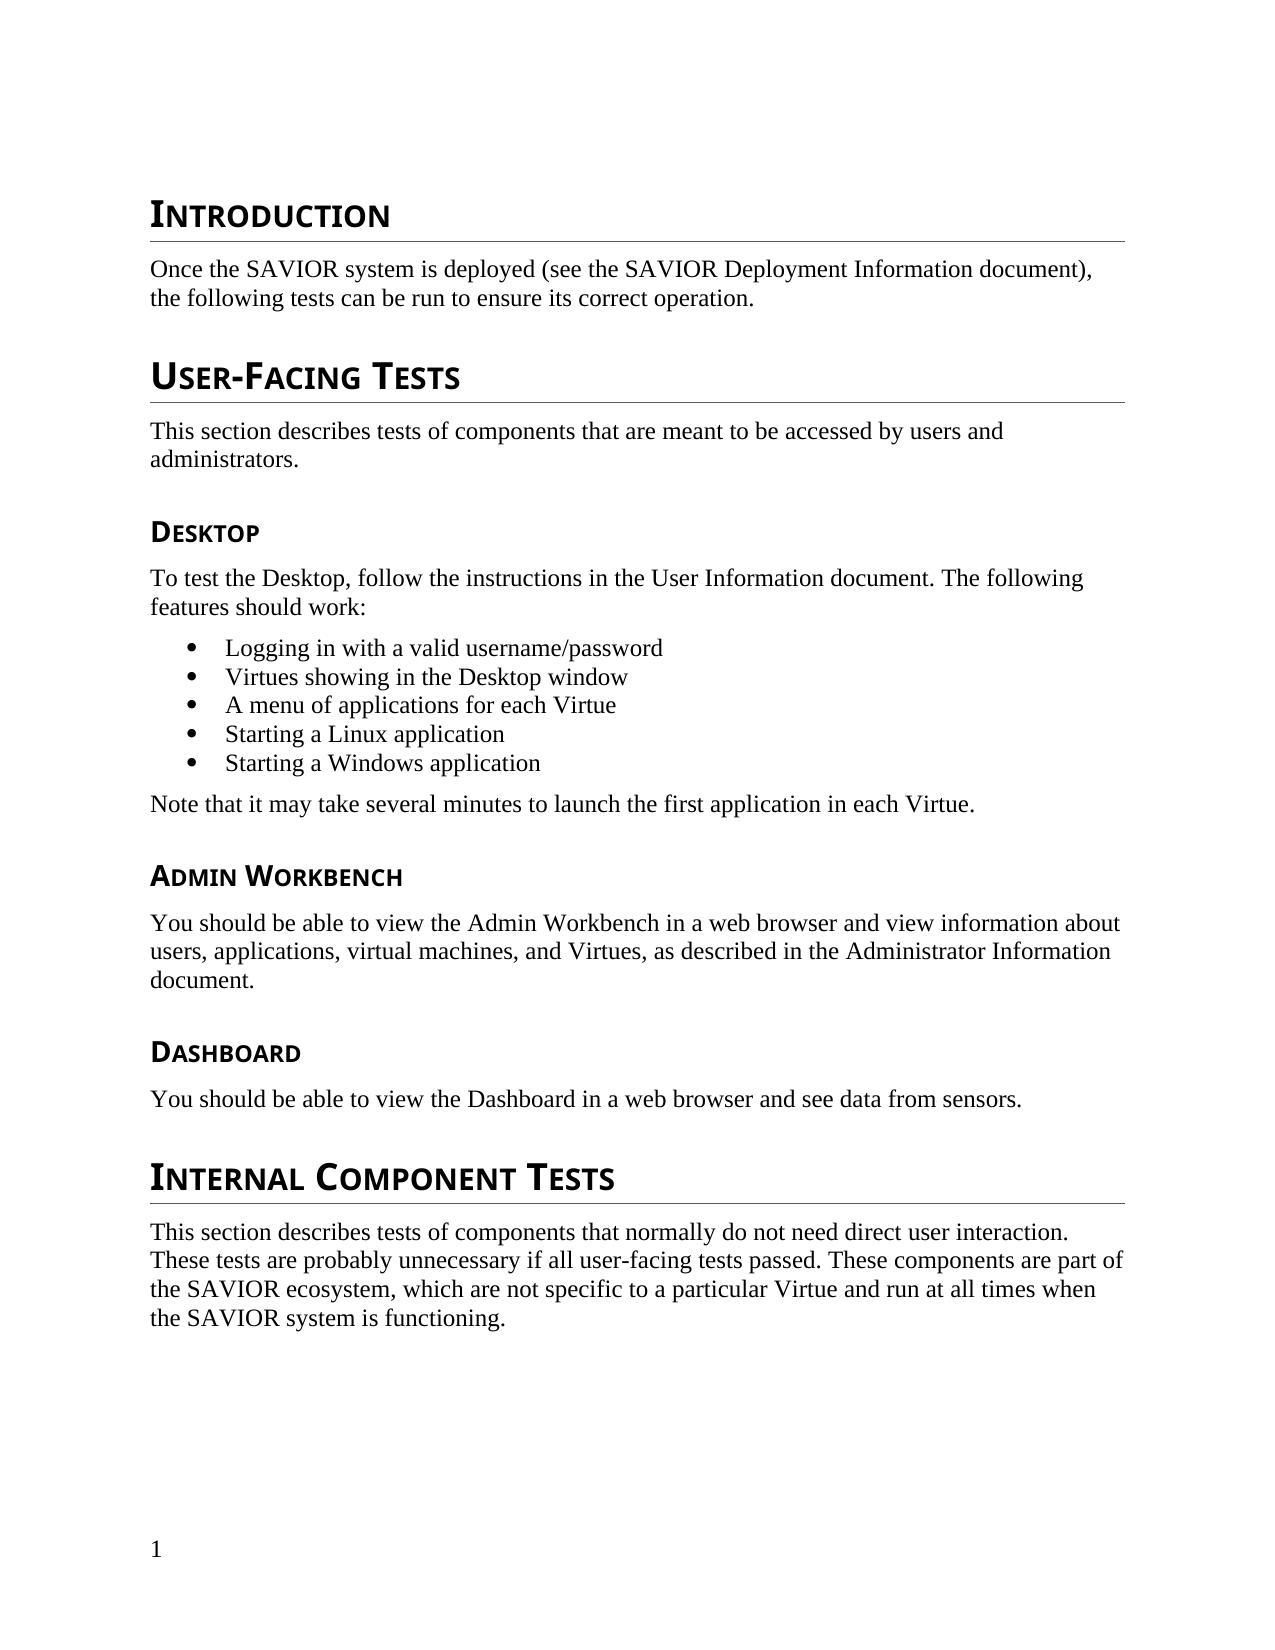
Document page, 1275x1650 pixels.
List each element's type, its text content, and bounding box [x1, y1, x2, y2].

text To test the Desktop, follow the instructions in the User Information document. The following features should work: [150, 563, 1125, 621]
subtitle User-Facing Tests [150, 349, 1125, 402]
subtitle Introduction [150, 187, 1125, 241]
text You should be able to view the Admin Workbench in a web browser and view information about users, applications, virtual machines, and Virtues, as described in the Administrator Information document. [150, 908, 1125, 994]
subtitle Admin Workbench [150, 856, 1125, 895]
subtitle Dashboard [150, 1031, 1125, 1071]
list Logging in with a valid username/password [187, 633, 1125, 662]
text This section describes tests of components that normally do not need direct user interaction. These tests are probably unnecessary if all user-facing tests passed. These components are part of the SAVIOR ecosystem, which are not specific to a particular Virtue and run at all times when the SAVIOR system is functioning. [150, 1217, 1125, 1332]
text This section describes tests of components that are meant to be accessed by users and administrators. [150, 416, 1125, 473]
list Starting a Linux application [187, 719, 1125, 748]
list A menu of applications for each Virtue [187, 691, 1125, 719]
list Virtues showing in the Desktop window [187, 662, 1125, 691]
subtitle Internal Component Tests [150, 1150, 1125, 1203]
text Note that it may take several minutes to launch the first application in each Virtue. [150, 789, 1125, 818]
subtitle Desktop [150, 511, 1125, 551]
list Starting a Windows application [187, 748, 1125, 777]
text You should be able to view the Dashboard in a web browser and see data from sensors. [150, 1084, 1125, 1112]
text Once the SAVIOR system is deployed (see the SAVIOR Deployment Information document), the following tests can be run to ensure its correct operation. [150, 254, 1125, 312]
